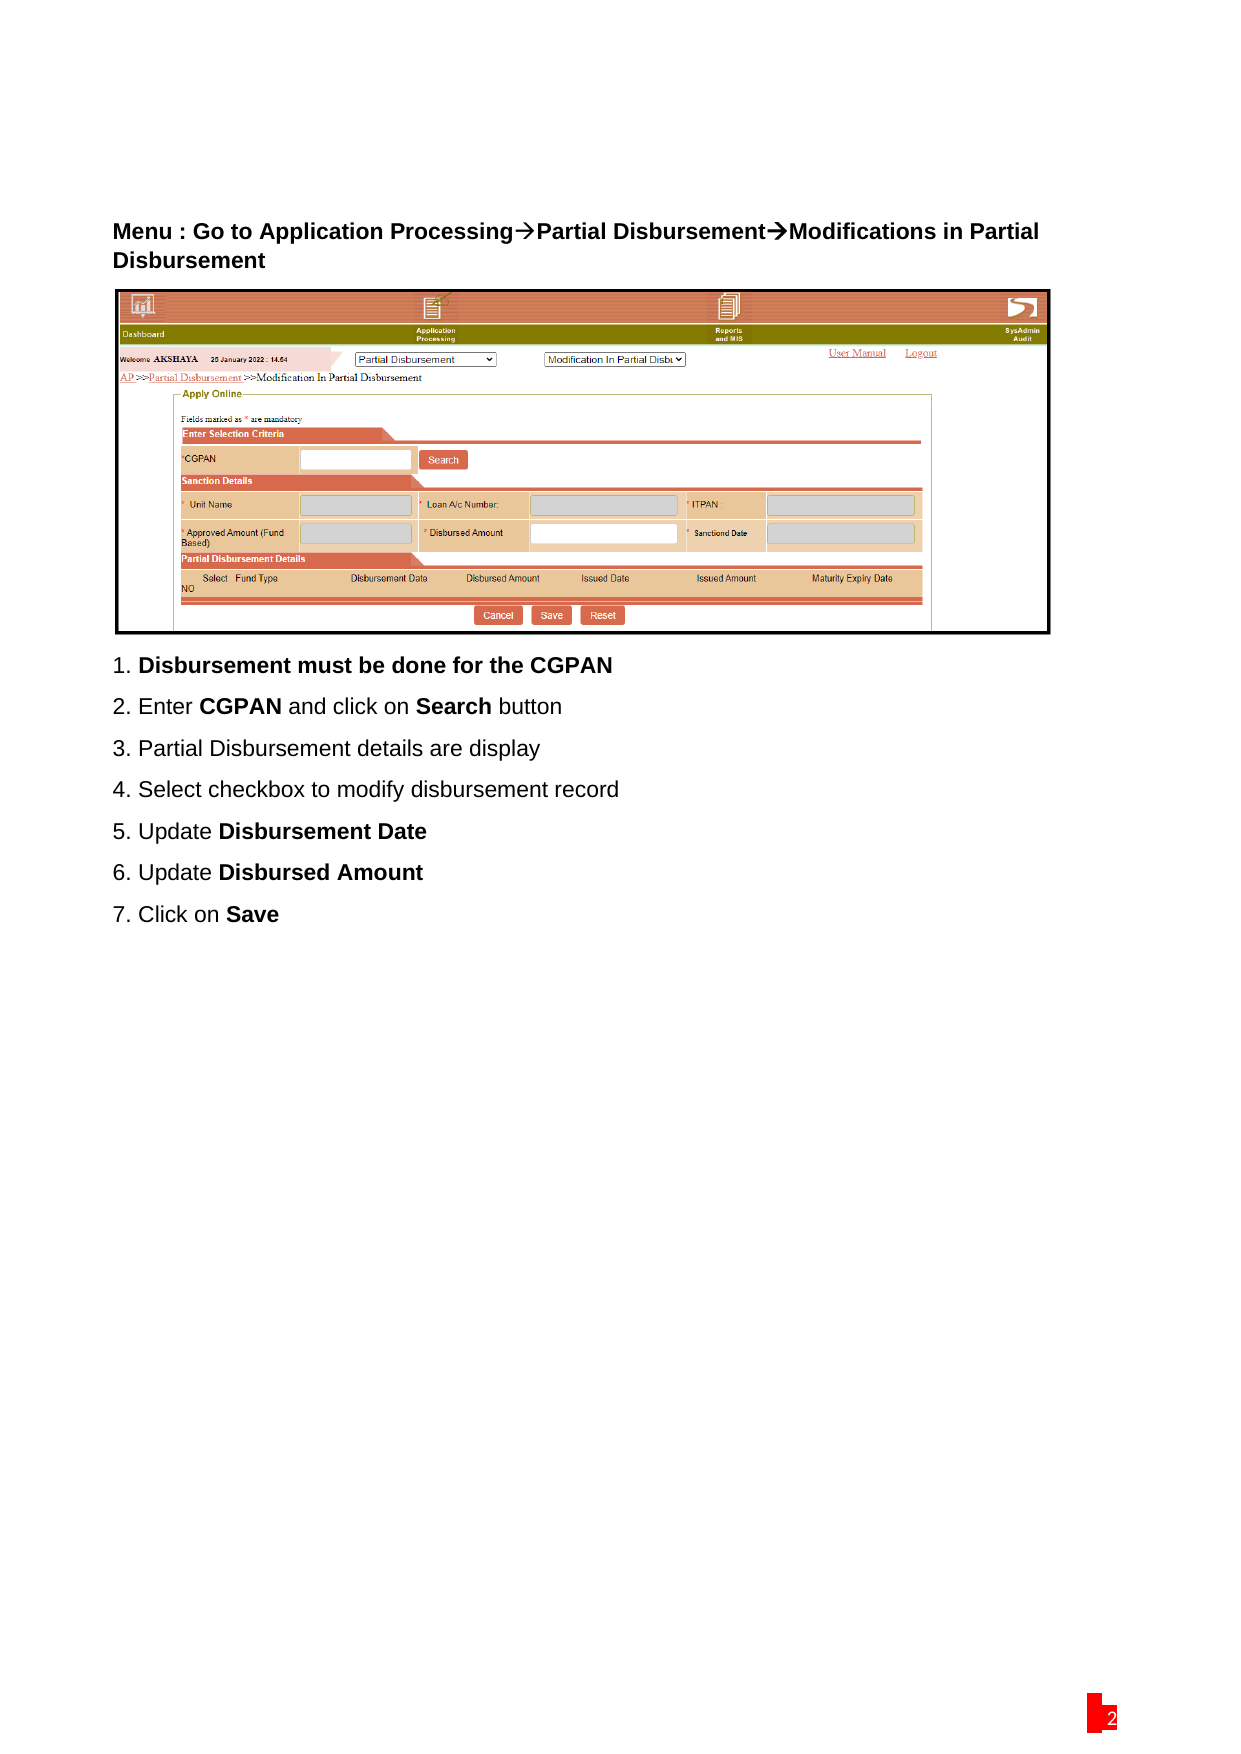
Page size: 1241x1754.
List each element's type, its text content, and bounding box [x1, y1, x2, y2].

picture [112, 288, 1053, 637]
text 1. Disbursement must be done for the CGPAN [112, 652, 1128, 678]
text 5. Update Disbursement Date [112, 818, 1128, 844]
text 4. Select checkbox to modify disbursement record [112, 776, 1128, 803]
text 3. Partial Disbursement details are display [112, 735, 1128, 761]
text 7. Click on Save [112, 901, 1128, 927]
text 2. Enter CGPAN and click on Search button [112, 693, 1128, 720]
text 6. Update Disbursed Amount [112, 859, 1128, 886]
text Menu : Go to Application ProcessingPartial DisbursementModifications in Partial Disbursement [112, 218, 1128, 273]
